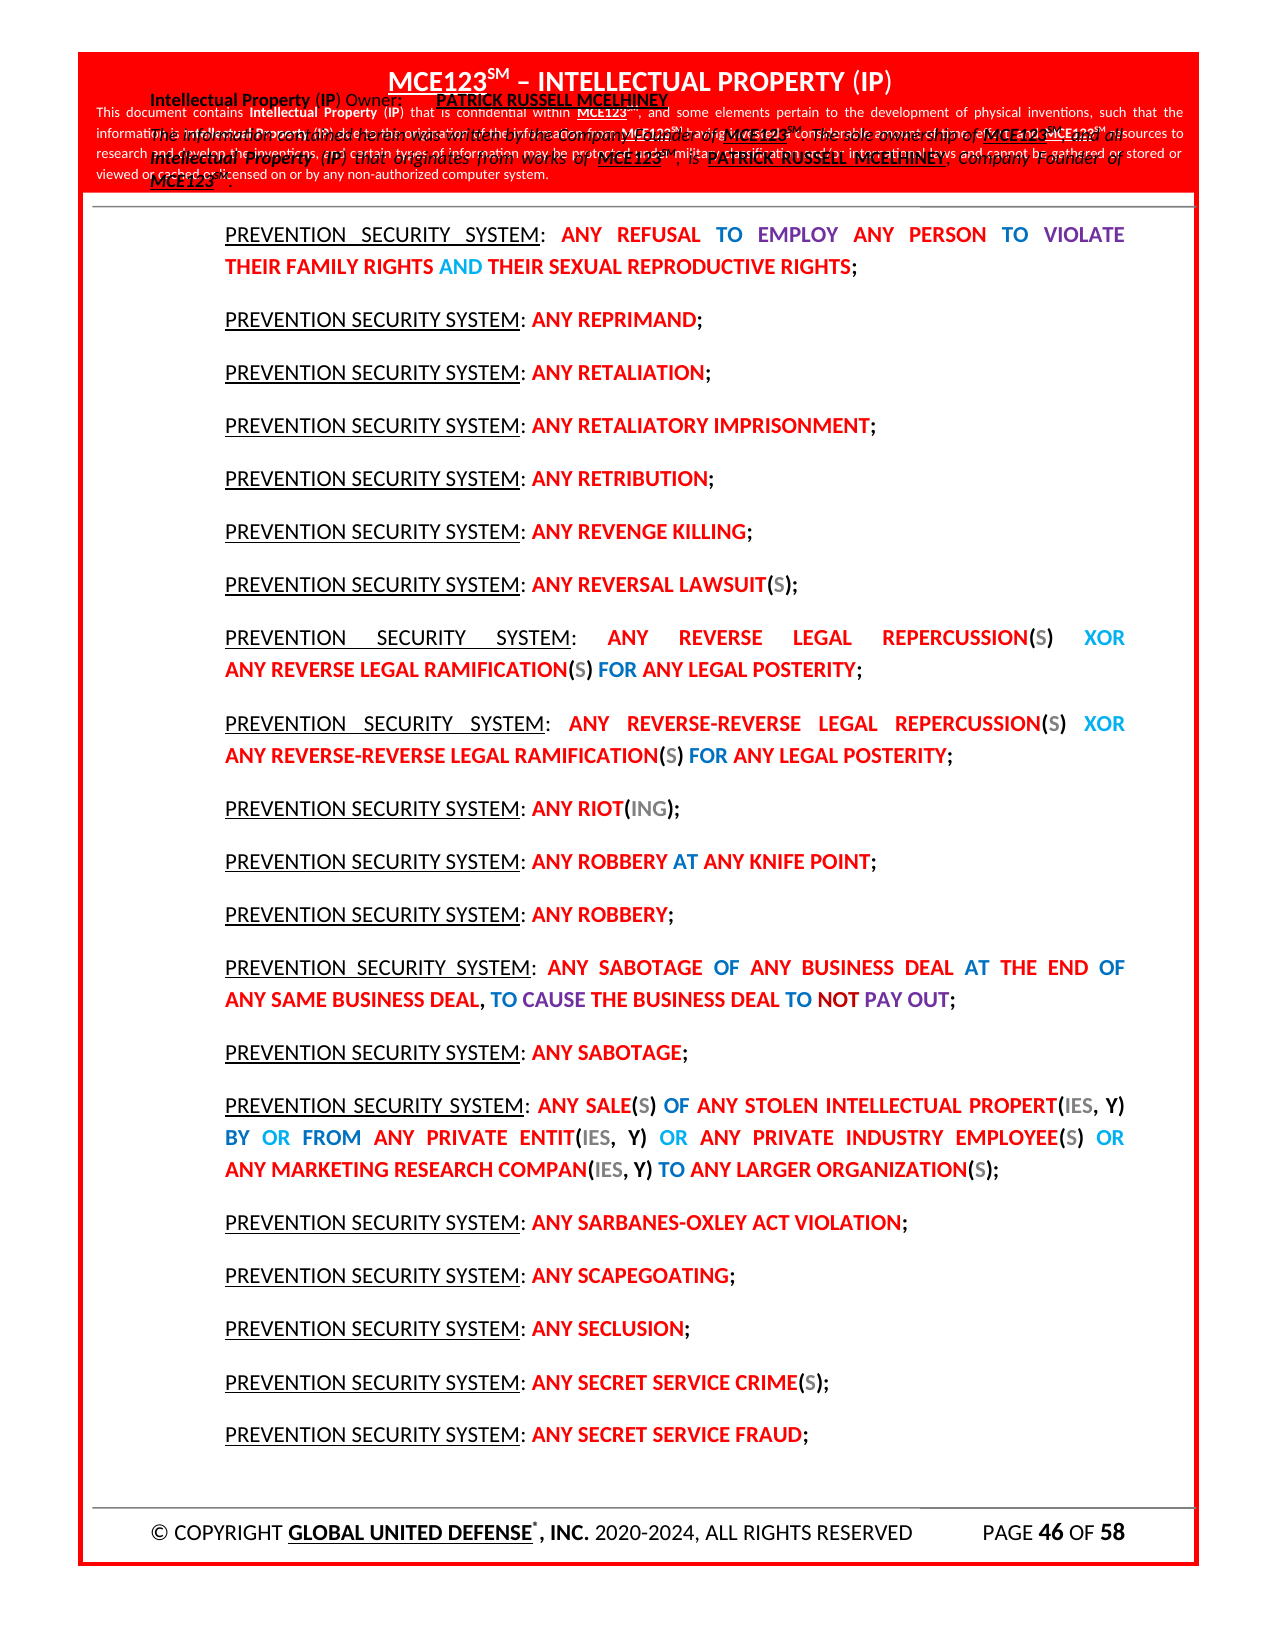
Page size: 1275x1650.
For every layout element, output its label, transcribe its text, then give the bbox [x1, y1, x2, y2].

text PREVENTION SECURITY SYSTEM: ANY REPRIMAND; [225, 305, 1125, 333]
text PREVENTION SECURITY SYSTEM: ANY SECLUSION; [225, 1314, 1125, 1343]
text PREVENTION SECURITY SYSTEM: ANY REVERSE LEGAL REPERCUSSION(S) XOR ANY REVERSE LEGAL RAMIFICATION(S) FOR ANY LEGAL POSTERITY; [225, 623, 1125, 684]
text PREVENTION SECURITY SYSTEM: ANY SALE(S) OF ANY STOLEN INTELLECTUAL PROPERT(IES, Y) BY OR FROM ANY PRIVATE ENTIT(IES, Y) OR ANY PRIVATE INDUSTRY EMPLOYEE(S) OR ANY MARKETING RESEARCH COMPAN(IES, Y) TO ANY LARGER ORGANIZATION(S); [225, 1091, 1125, 1183]
text PREVENTION SECURITY SYSTEM: ANY REVERSE-REVERSE LEGAL REPERCUSSION(S) XOR ANY REVERSE-REVERSE LEGAL RAMIFICATION(S) FOR ANY LEGAL POSTERITY; [225, 709, 1125, 769]
text PREVENTION SECURITY SYSTEM: ANY RIOT(ING); [225, 794, 1125, 822]
text PREVENTION SECURITY SYSTEM: ANY REVERSAL LAWSUIT(S); [225, 570, 1125, 598]
text PREVENTION SECURITY SYSTEM: ANY ROBBERY AT ANY KNIFE POINT; [225, 847, 1125, 875]
text PREVENTION SECURITY SYSTEM: ANY SARBANES-OXLEY ACT VIOLATION; [225, 1208, 1125, 1237]
text PREVENTION SECURITY SYSTEM: ANY RETALIATION; [225, 358, 1125, 386]
text PREVENTION SECURITY SYSTEM: ANY SCAPEGOATING; [225, 1262, 1125, 1289]
text PREVENTION SECURITY SYSTEM: ANY SECRET SERVICE FRAUD; [225, 1421, 1125, 1449]
text PREVENTION SECURITY SYSTEM: ANY SABOTAGE OF ANY BUSINESS DEAL AT THE END OF ANY SAME BUSINESS DEAL, TO CAUSE THE BUSINESS DEAL TO NOT PAY OUT; [225, 953, 1125, 1013]
text PREVENTION SECURITY SYSTEM: ANY SABOTAGE; [225, 1038, 1125, 1066]
text PREVENTION SECURITY SYSTEM: ANY REFUSAL TO EMPLOY ANY PERSON TO VIOLATE THEIR FAMILY RIGHTS AND THEIR SEXUAL REPRODUCTIVE RIGHTS; [225, 220, 1125, 280]
text PREVENTION SECURITY SYSTEM: ANY SECRET SERVICE CRIME(S); [225, 1368, 1125, 1396]
text PREVENTION SECURITY SYSTEM: ANY REVENGE KILLING; [225, 517, 1125, 545]
text PREVENTION SECURITY SYSTEM: ANY ROBBERY; [225, 900, 1125, 928]
text PREVENTION SECURITY SYSTEM: ANY RETALIATORY IMPRISONMENT; [225, 411, 1125, 439]
text PREVENTION SECURITY SYSTEM: ANY RETRIBUTION; [225, 464, 1125, 492]
